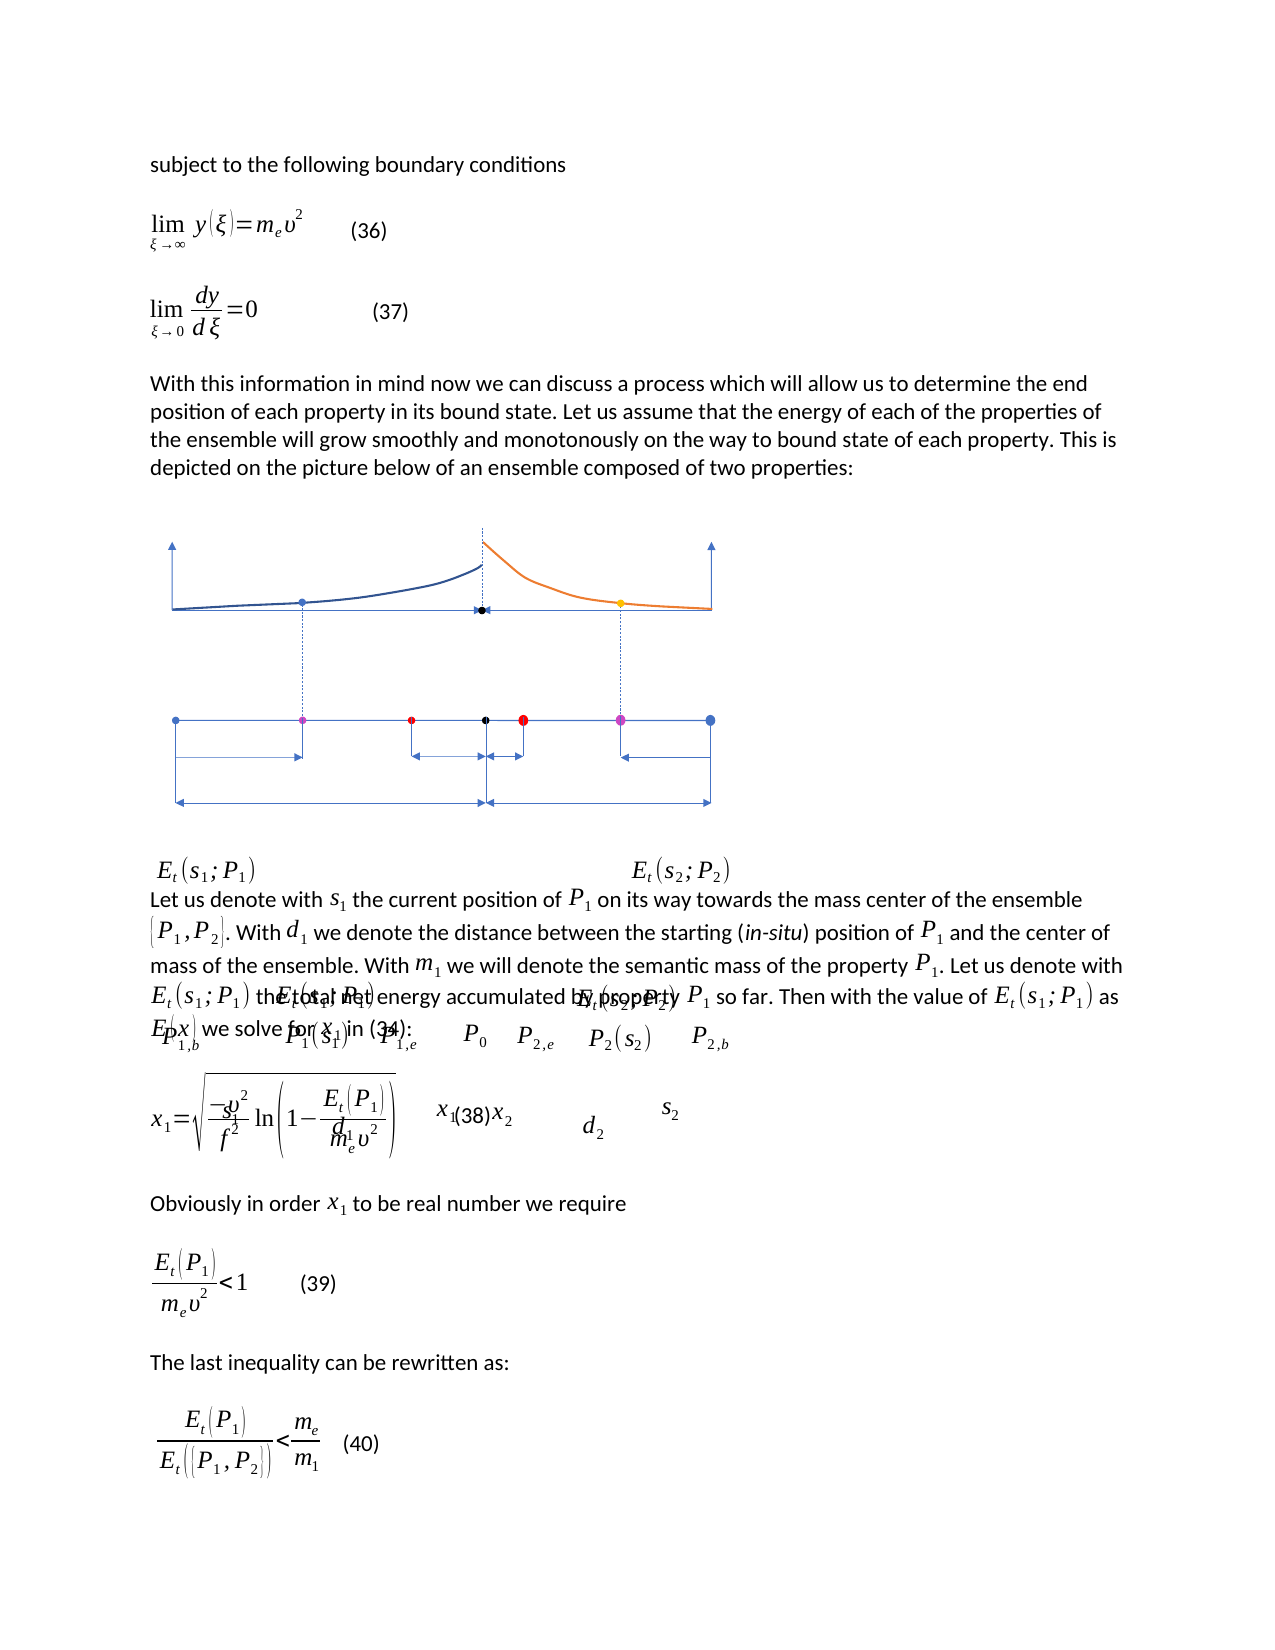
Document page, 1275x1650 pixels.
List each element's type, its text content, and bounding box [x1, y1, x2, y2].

text (40) [150, 1404, 1125, 1481]
text (38) [150, 1072, 1125, 1159]
text (36) [150, 206, 1125, 254]
text (37) [150, 282, 1125, 341]
text With this information in mind now we can discuss a process which will allow us to determine the end position of each property in its bound state. Let us assume that the energy of each of the properties of the ensemble will grow smoothly and monotonously on the way to bound state of each property. This is depicted on the picture below of an ensemble composed of two properties: [150, 369, 1125, 481]
text The last inequality can be rewritten as: [150, 1348, 1125, 1376]
text Obviously in order to be real number we require [150, 1187, 1125, 1219]
text subject to the following boundary conditions [150, 150, 1125, 178]
text (39) [150, 1247, 1125, 1320]
text Let us denote with the current position of on its way towards the mass center of the ensemble . With we denote the distance between the starting (in-situ) position of and the center of mass of the ensemble. With we will denote the semantic mass of the property . Let us denote with the total net energy accumulated by property so far. Then with the value of as we solve for in (34): [150, 883, 1125, 1044]
